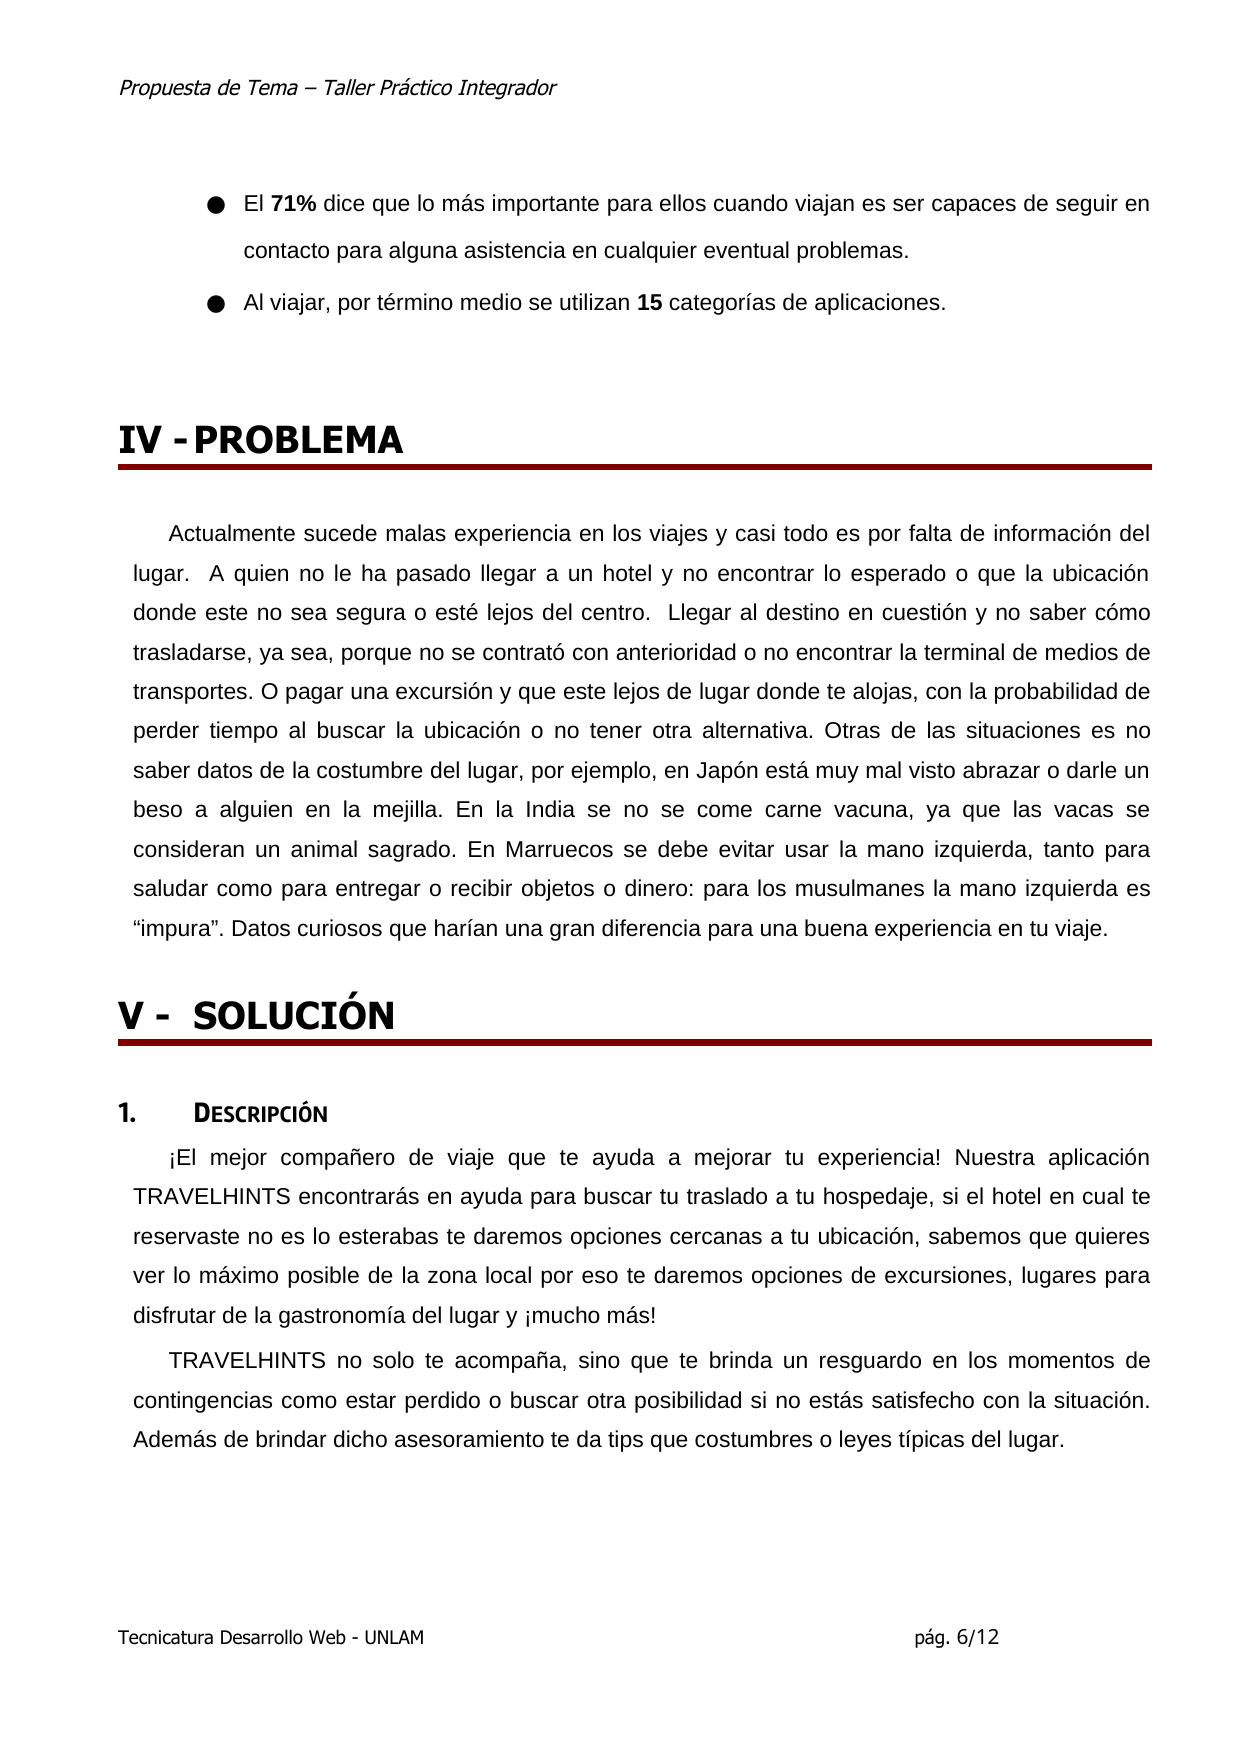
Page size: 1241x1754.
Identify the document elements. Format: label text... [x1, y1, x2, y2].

text TRAVELHINTS no solo te acompaña, sino que te brinda un resguardo en los momentos de contingencias como estar perdido o buscar otra posibilidad si no estás satisfecho con la situación. Además de brindar dicho asesoramiento te da tips que costumbres o leyes típicas del lugar. [133, 1347, 1152, 1453]
list El 71% dice que lo más importante para ellos cuando viajan es ser capaces de seguir en contacto para alguna asistencia en cualquier eventual problemas. [206, 177, 1152, 264]
text ¡El mejor compañero de viaje que te ayuda a mejorar tu experiencia! Nuestra aplicación TRAVELHINTS encontrarás en ayuda para buscar tu traslado a tu hospedaje, si el hotel en cual te reservaste no es lo esterabas te daremos opciones cercanas a tu ubicación, sabemos que quieres ver lo máximo posible de la zona local por eso te daremos opciones de excursiones, lugares para disfrutar de la gastronomía del lugar y ¡mucho más! [133, 1144, 1152, 1328]
subtitle Descripción [118, 1096, 1152, 1131]
list Al viajar, por término medio se utilizan 15 categorías de aplicaciones. [206, 277, 1152, 324]
list SOLUCIÓN [118, 992, 1152, 1039]
text Actualmente sucede malas experiencia en los viajes y casi todo es por falta de información del lugar. A quien no le ha pasado llegar a un hotel y no encontrar lo esperado o que la ubicación donde este no sea segura o esté lejos del centro. Llegar al destino en cuestión y no saber cómo trasladarse, ya sea, porque no se contrató con anterioridad o no encontrar la terminal de medios de transportes. O pagar una excursión y que este lejos de lugar donde te alojas, con la probabilidad de perder tiempo al buscar la ubicación o no tener otra alternativa. Otras de las situaciones es no saber datos de la costumbre del lugar, por ejemplo, en Japón está muy mal visto abrazar o darle un beso a alguien en la mejilla. En la India se no se come carne vacuna, ya que las vacas se consideran un animal sagrado. En Marruecos se debe evitar usar la mano izquierda, tanto para saludar como para entregar o recibir objetos o dinero: para los musulmanes la mano izquierda es “impura”. Datos curiosos que harían una gran diferencia para una buena experiencia en tu viaje. [133, 520, 1152, 941]
list PROBLEMA [118, 416, 1152, 464]
